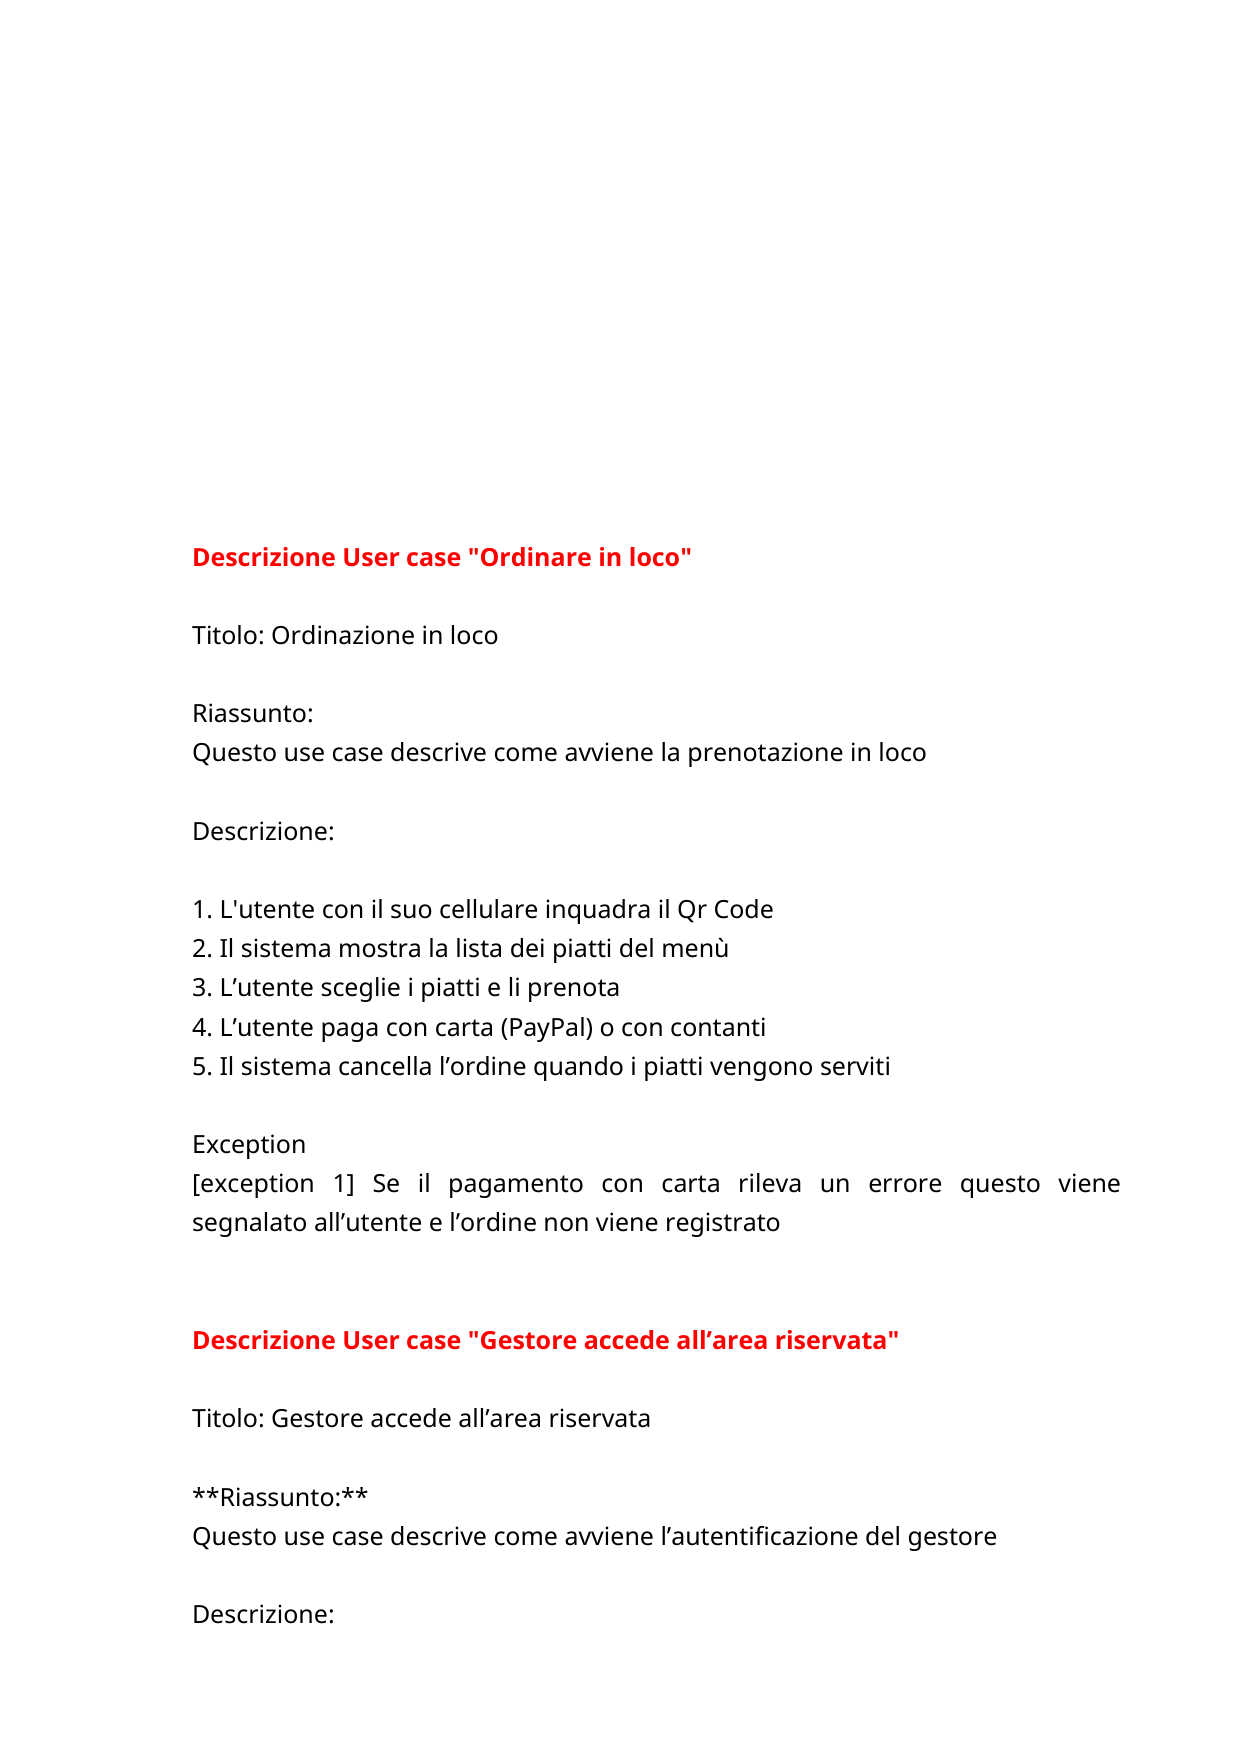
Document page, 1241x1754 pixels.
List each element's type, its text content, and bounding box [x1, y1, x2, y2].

text Descrizione User case "Ordinare in loco" [118, 539, 1122, 573]
text Riassunto: [118, 696, 1122, 730]
text 3. L’utente sceglie i piatti e li prenota [118, 970, 1122, 1004]
text Descrizione User case "Gestore accede all’area riservata" [118, 1323, 1122, 1357]
text Exception [118, 1127, 1122, 1161]
text 2. Il sistema mostra la lista dei piatti del menù [118, 931, 1122, 965]
text 5. Il sistema cancella l’ordine quando i piatti vengono serviti [118, 1048, 1122, 1082]
text **Riassunto:** [118, 1479, 1122, 1513]
text [exception 1] Se il pagamento con carta rileva un errore questo viene segnalato all’utente e l’ordine non viene registrato [192, 1166, 1122, 1239]
text Descrizione: [118, 813, 1122, 847]
text Questo use case descrive come avviene l’autentificazione del gestore [118, 1518, 1122, 1552]
text Titolo: Ordinazione in loco [118, 618, 1122, 652]
text Descrizione: [118, 1597, 1122, 1631]
text 1. L'utente con il suo cellulare inquadra il Qr Code [118, 892, 1122, 926]
text Titolo: Gestore accede all’area riservata [118, 1401, 1122, 1435]
text 4. L’utente paga con carta (PayPal) o con contanti [118, 1009, 1122, 1043]
text Questo use case descrive come avviene la prenotazione in loco [118, 735, 1122, 769]
